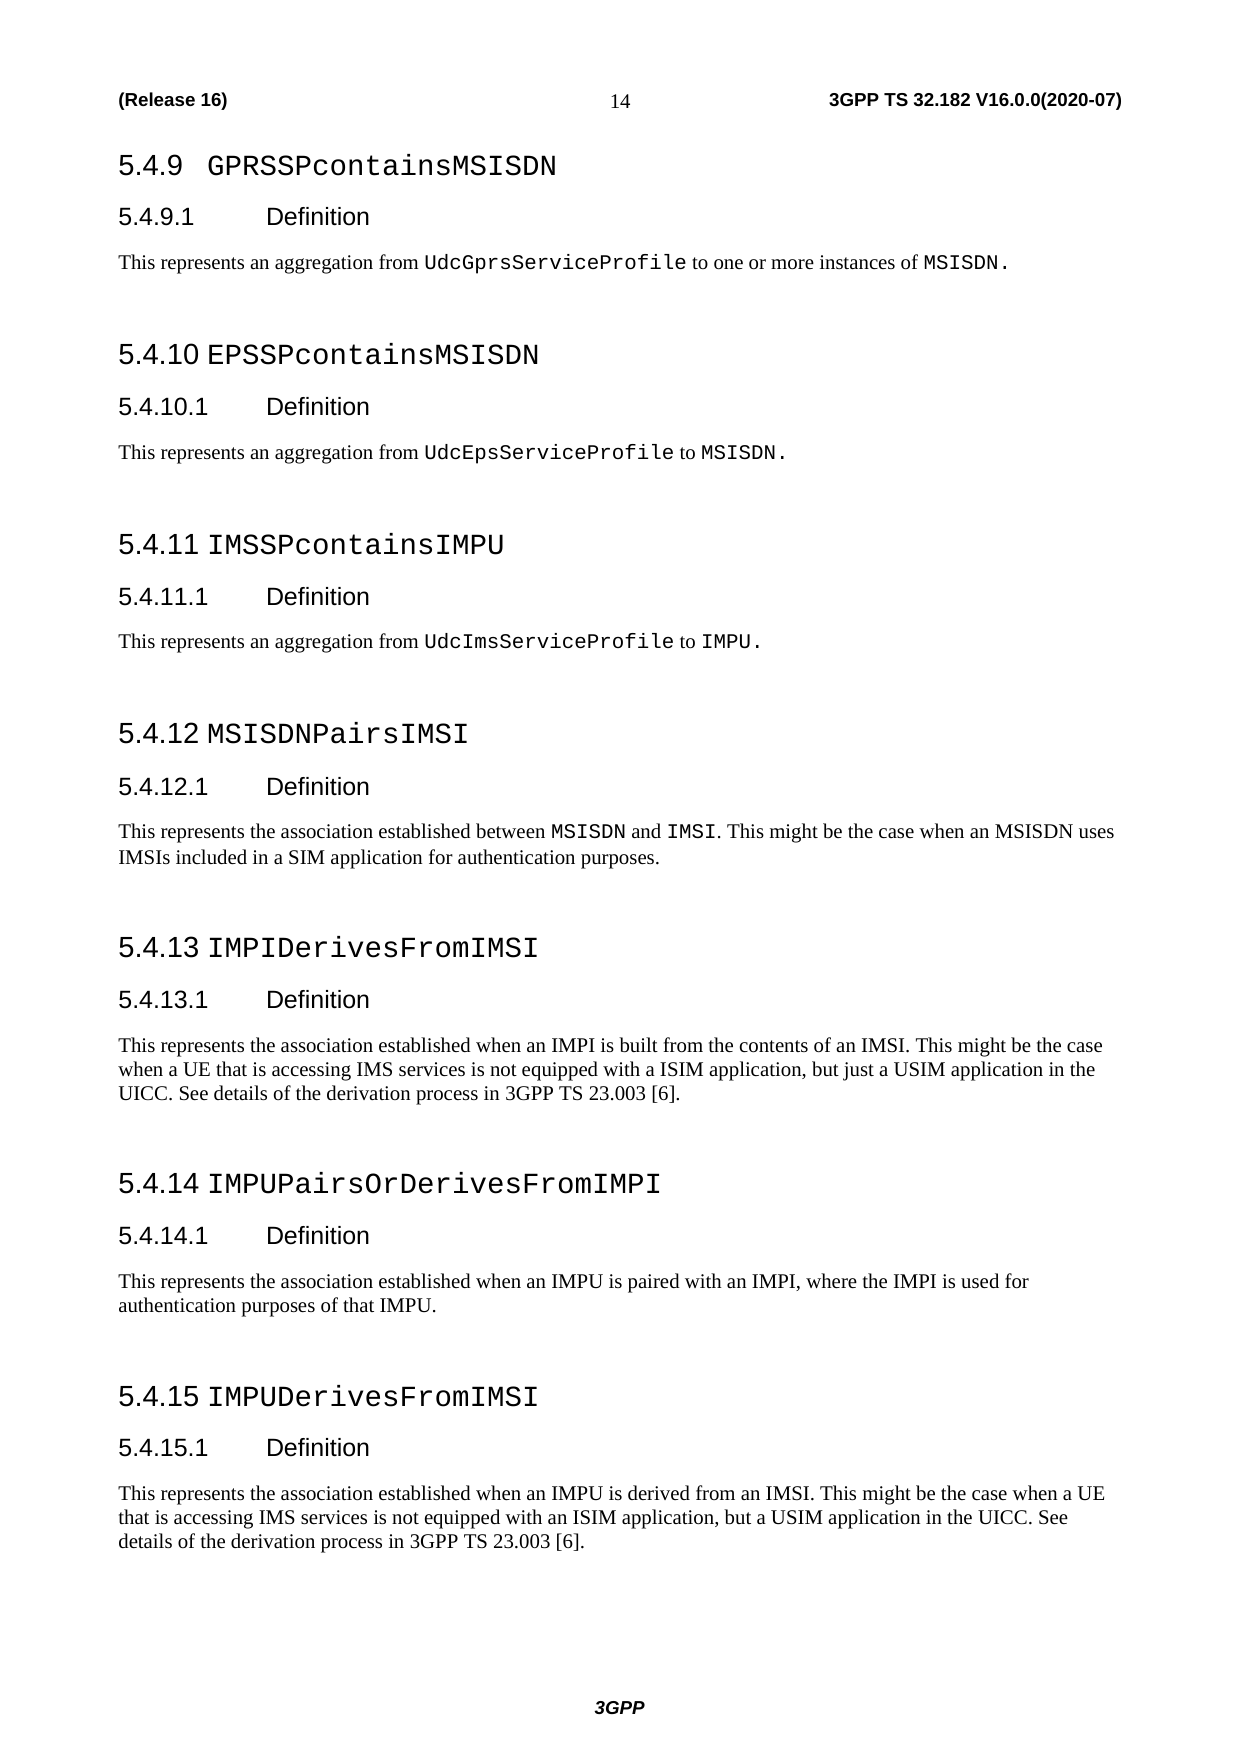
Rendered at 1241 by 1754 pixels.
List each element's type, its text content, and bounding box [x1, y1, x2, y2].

text This represents an aggregation from UdcEpsServiceProfile to MSISDN. [118, 439, 1122, 465]
subtitle 5.4.10 EPSSPcontainsMSISDN [118, 337, 1122, 373]
text This represents an aggregation from UdcImsServiceProfile to IMPU. [118, 629, 1122, 655]
subtitle 5.4.10.1 Definition [118, 392, 1122, 421]
subtitle 5.4.14.1 Definition [118, 1221, 1122, 1250]
text This represents the association established when an IMPU is derived from an IMSI. This might be the case when a UE that is accessing IMS services is not equipped with an ISIM application, but a USIM application in the UICC. See details of the derivation process in 3GPP TS 23.003 [6]. [118, 1481, 1122, 1553]
text This represents the association established when an IMPU is paired with an IMPI, where the IMPI is used for authentication purposes of that IMPU. [118, 1269, 1122, 1317]
text This represents the association established between MSISDN and IMSI. This might be the case when an MSISDN uses IMSIs included in a SIM application for authentication purposes. [118, 819, 1122, 869]
subtitle 5.4.11.1 Definition [118, 582, 1122, 611]
subtitle 5.4.12 MSISDNPairsIMSI [118, 717, 1122, 753]
subtitle 5.4.12.1 Definition [118, 771, 1122, 800]
text This represents the association established when an IMPI is built from the contents of an IMSI. This might be the case when a UE that is accessing IMS services is not equipped with a ISIM application, but just a USIM application in the UICC. See details of the derivation process in 3GPP TS 23.003 [6]. [118, 1033, 1122, 1105]
subtitle 5.4.13.1 Definition [118, 985, 1122, 1014]
subtitle 5.4.9 GPRSSPcontainsMSISDN [118, 147, 1122, 184]
text This represents an aggregation from UdcGprsServiceProfile to one or more instances of MSISDN. [118, 250, 1122, 276]
subtitle 5.4.11 IMSSPcontainsIMPU [118, 527, 1122, 563]
subtitle 5.4.14 IMPUPairsOrDerivesFromIMPI [118, 1166, 1122, 1203]
subtitle 5.4.13 IMPIDerivesFromIMSI [118, 930, 1122, 966]
subtitle 5.4.15 IMPUDerivesFromIMSI [118, 1378, 1122, 1415]
subtitle 5.4.15.1 Definition [118, 1433, 1122, 1462]
subtitle 5.4.9.1 Definition [118, 202, 1122, 231]
